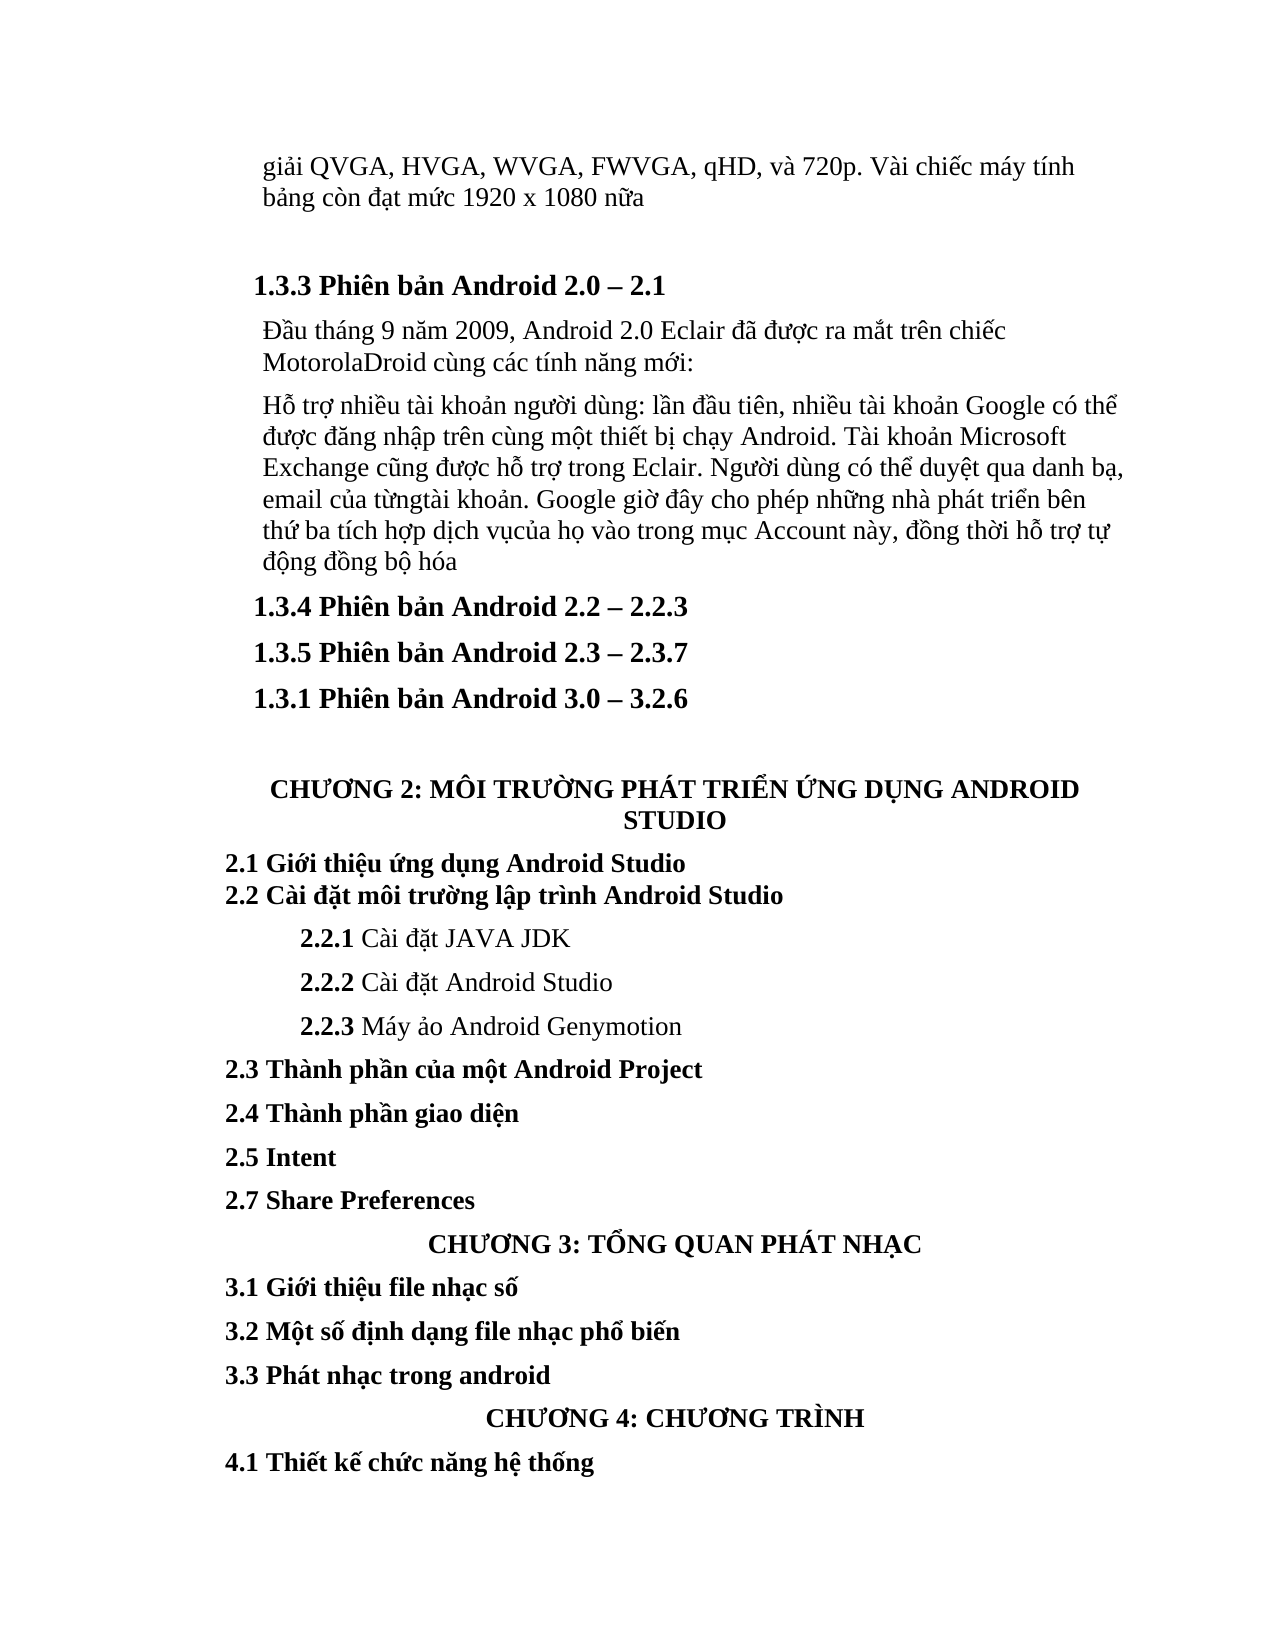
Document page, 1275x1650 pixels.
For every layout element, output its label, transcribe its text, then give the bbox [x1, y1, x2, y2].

text 1.3.5 Phiên bản Android 2.3 – 2.3.7 [253, 635, 1125, 668]
text 3.3 Phát nhạc trong android [225, 1359, 1125, 1390]
text 2.2.1 Cài đặt JAVA JDK [225, 922, 1125, 953]
text Đầu tháng 9 năm 2009, Android 2.0 Eclair đã được ra mắt trên chiếc MotorolaDroid cùng các tính năng mới: [262, 314, 1125, 377]
text 2.2.2 Cài đặt Android Studio [225, 966, 1125, 997]
text 2.5 Intent [225, 1141, 1125, 1172]
text Hỗ trợ nhiều tài khoản người dùng: lần đầu tiên, nhiều tài khoản Google có thể được đăng nhập trên cùng một thiết bị chạy Android. Tài khoản Microsoft Exchange cũng được hỗ trợ trong Eclair. Người dùng có thể duyệt qua danh bạ, email của từngtài khoản. Google giờ đây cho phép những nhà phát triển bên thứ ba tích hợp dịch vụcủa họ vào trong mục Account này, đồng thời hỗ trợ tự động đồng bộ hóa [262, 389, 1125, 576]
text 4.1 Thiết kế chức năng hệ thống [225, 1446, 1125, 1477]
text 1.3.1 Phiên bản Android 3.0 – 3.2.6 [253, 681, 1125, 714]
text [262, 150, 1125, 212]
text 2.3 Thành phần của một Android Project [225, 1053, 1125, 1084]
text 2.2.3 Máy ảo Android Genymotion [225, 1010, 1125, 1041]
text 2.4 Thành phần giao diện [225, 1097, 1125, 1128]
text 3.2 Một số định dạng file nhạc phổ biến [225, 1315, 1125, 1346]
text 2.7 Share Preferences [225, 1184, 1125, 1215]
text 1.3.4 Phiên bản Android 2.2 – 2.2.3 [253, 589, 1125, 622]
text 2.1 Giới thiệu ứng dụng Android Studio 2.2 Cài đặt môi trường lập trình Android Studio [225, 848, 1125, 910]
text 1.3.3 Phiên bản Android 2.0 – 2.1 [253, 268, 1125, 302]
text CHƯƠNG 3: TỔNG QUAN PHÁT NHẠC [225, 1228, 1125, 1259]
text 3.1 Giới thiệu file nhạc số [225, 1272, 1125, 1303]
text CHƯƠNG 2: MÔI TRƯỜNG PHÁT TRIỂN ỨNG DỤNG ANDROID STUDIO [225, 773, 1125, 835]
text CHƯƠNG 4: CHƯƠNG TRÌNH [225, 1402, 1125, 1434]
